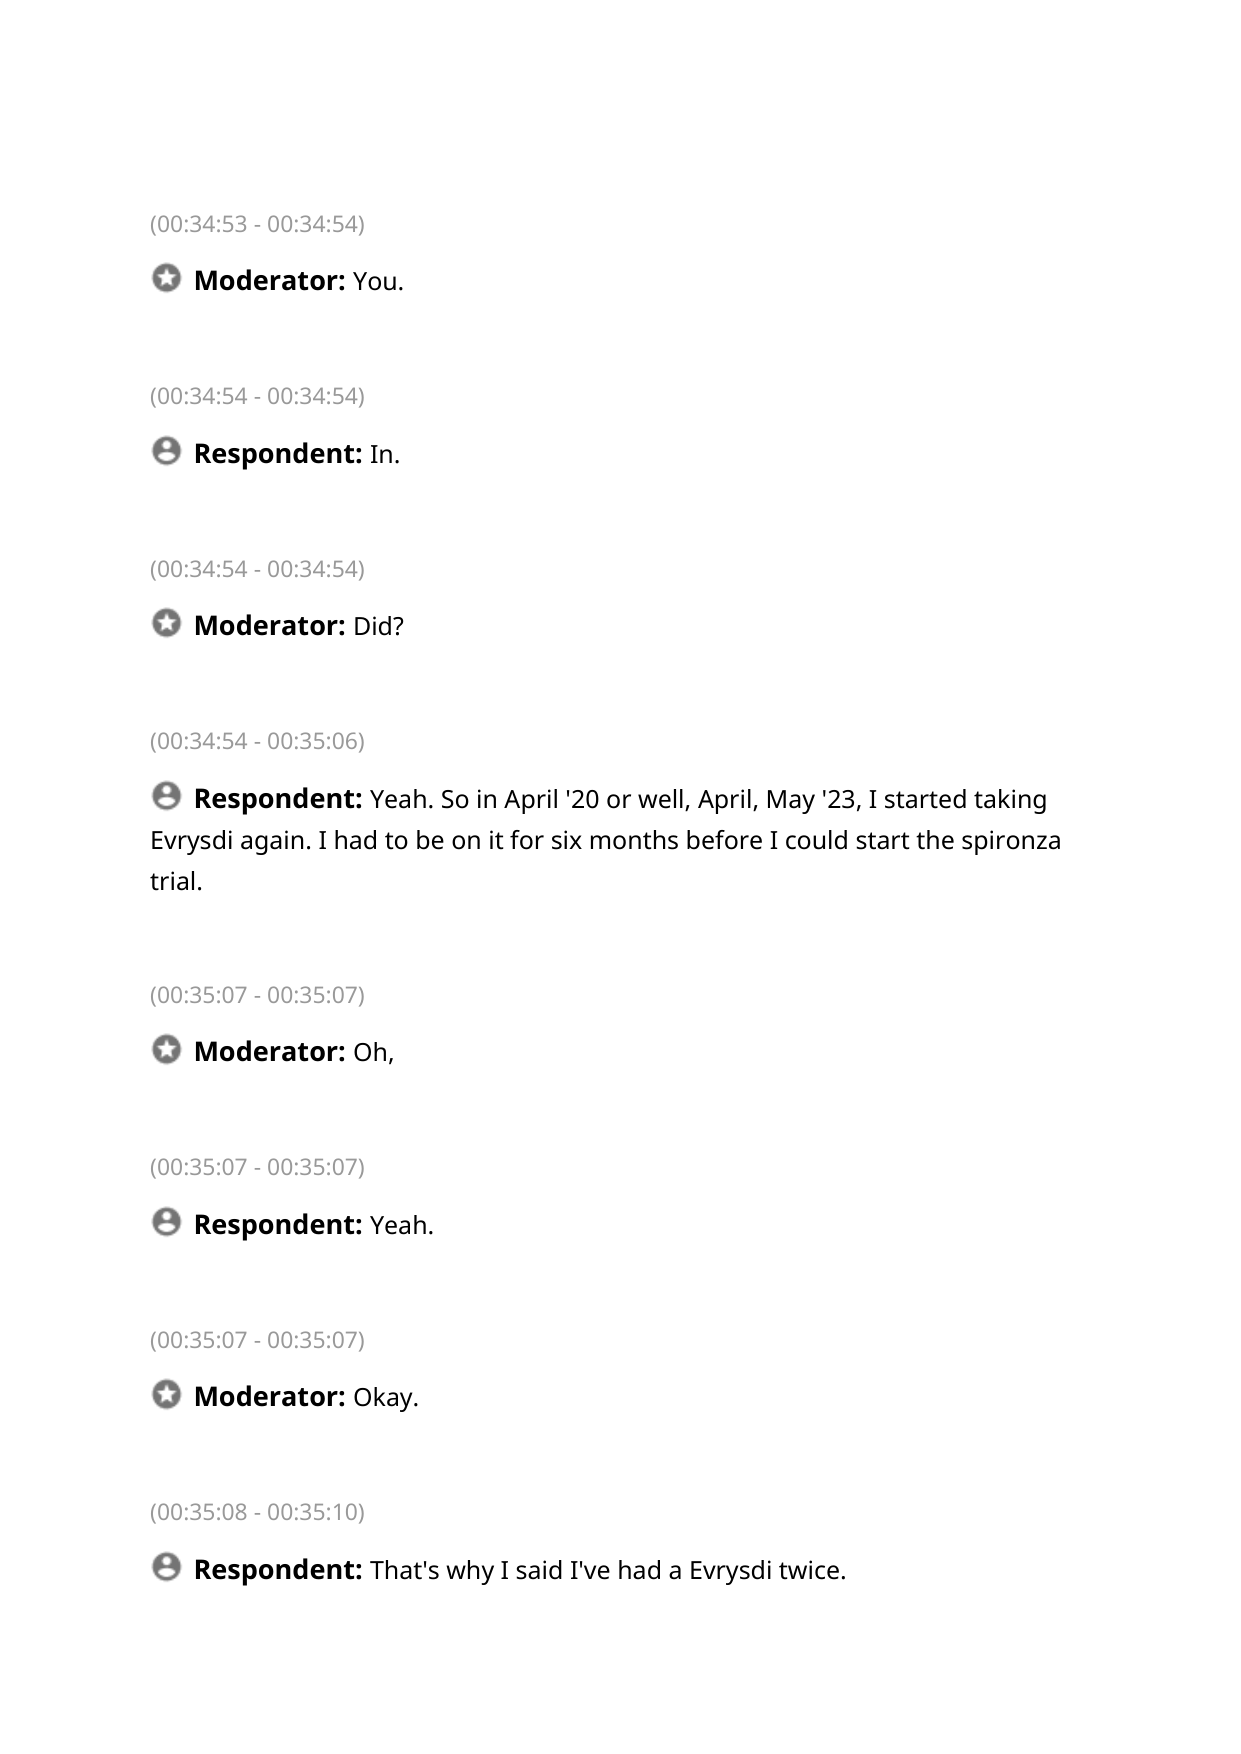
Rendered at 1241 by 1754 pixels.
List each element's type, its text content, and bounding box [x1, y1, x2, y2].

picture [150, 1377, 184, 1412]
text (00:35:07 - 00:35:07) [150, 979, 1090, 1010]
text Moderator: Okay. [150, 1378, 1090, 1415]
text Respondent: In. [150, 434, 1090, 471]
text (00:35:08 - 00:35:10) [150, 1496, 1090, 1527]
text (00:34:54 - 00:34:54) [150, 552, 1090, 584]
picture [150, 1032, 184, 1067]
picture [150, 1550, 184, 1584]
text (00:35:07 - 00:35:07) [150, 1324, 1090, 1355]
text (00:35:07 - 00:35:07) [150, 1151, 1090, 1182]
text (00:34:54 - 00:34:54) [150, 380, 1090, 411]
text Respondent: That's why I said I've had a Evrysdi twice. [150, 1550, 1090, 1587]
text (00:34:53 - 00:34:54) [150, 207, 1090, 239]
text Moderator: Did? [150, 607, 1090, 643]
picture [150, 434, 184, 468]
text Respondent: Yeah. [150, 1205, 1090, 1242]
text Moderator: You. [150, 262, 1090, 298]
picture [150, 1205, 184, 1239]
picture [150, 606, 184, 640]
text Respondent: Yeah. So in April '20 or well, April, May '23, I started taking Evrysdi again. I had to be on it for six months before I could start the spironza trial. [150, 779, 1090, 898]
picture [150, 779, 184, 813]
picture [150, 261, 184, 295]
text Moderator: Oh, [150, 1033, 1090, 1070]
text (00:34:54 - 00:35:06) [150, 725, 1090, 756]
